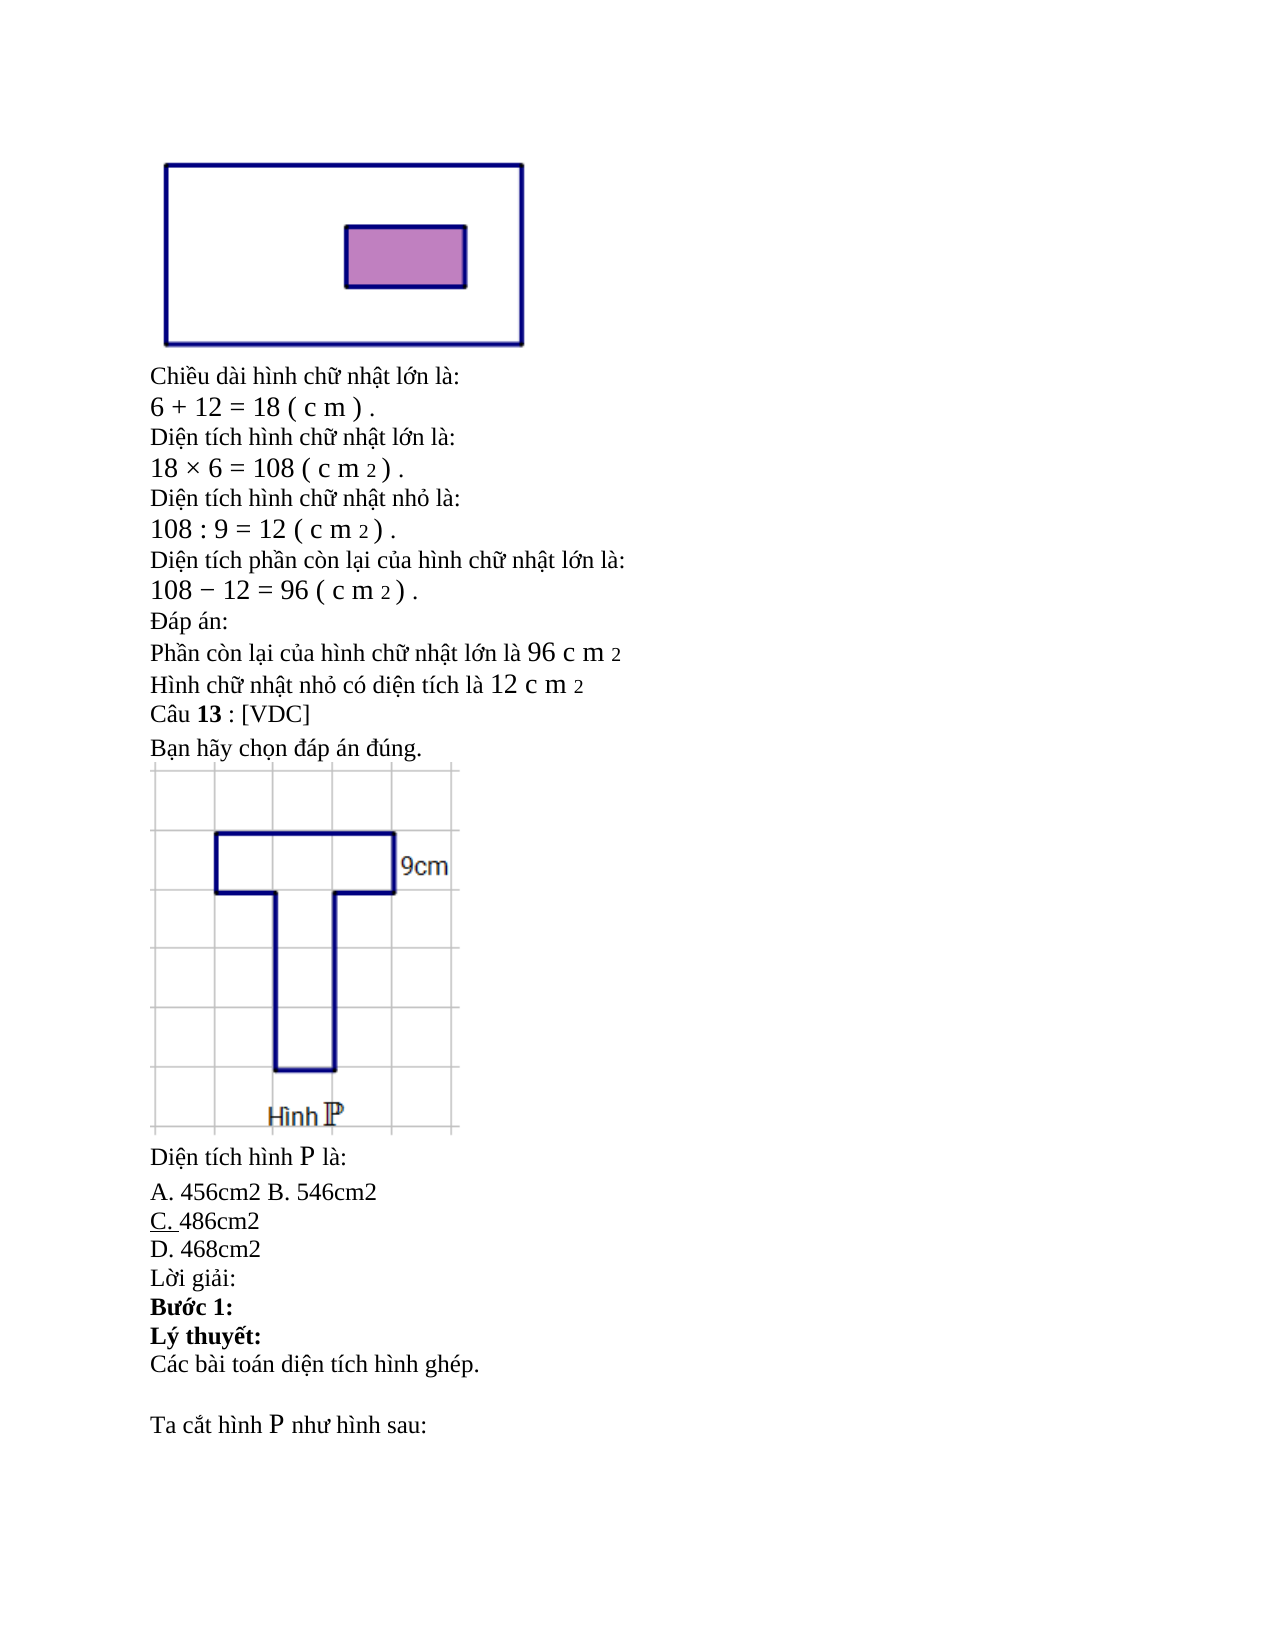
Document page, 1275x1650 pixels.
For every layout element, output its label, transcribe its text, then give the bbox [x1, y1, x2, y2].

text A. 456cm2 B. 546cm2 [150, 1177, 1125, 1206]
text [150, 1321, 1125, 1439]
text Bước 1: [150, 1292, 1125, 1321]
text C. 486cm2 [150, 1206, 1125, 1234]
text Câu 13 : [VDC] [150, 699, 1125, 728]
picture [150, 762, 470, 1140]
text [150, 150, 1125, 699]
text D. 468cm2 [150, 1234, 1125, 1263]
text Lời giải: [150, 1263, 1125, 1292]
picture [150, 150, 537, 362]
